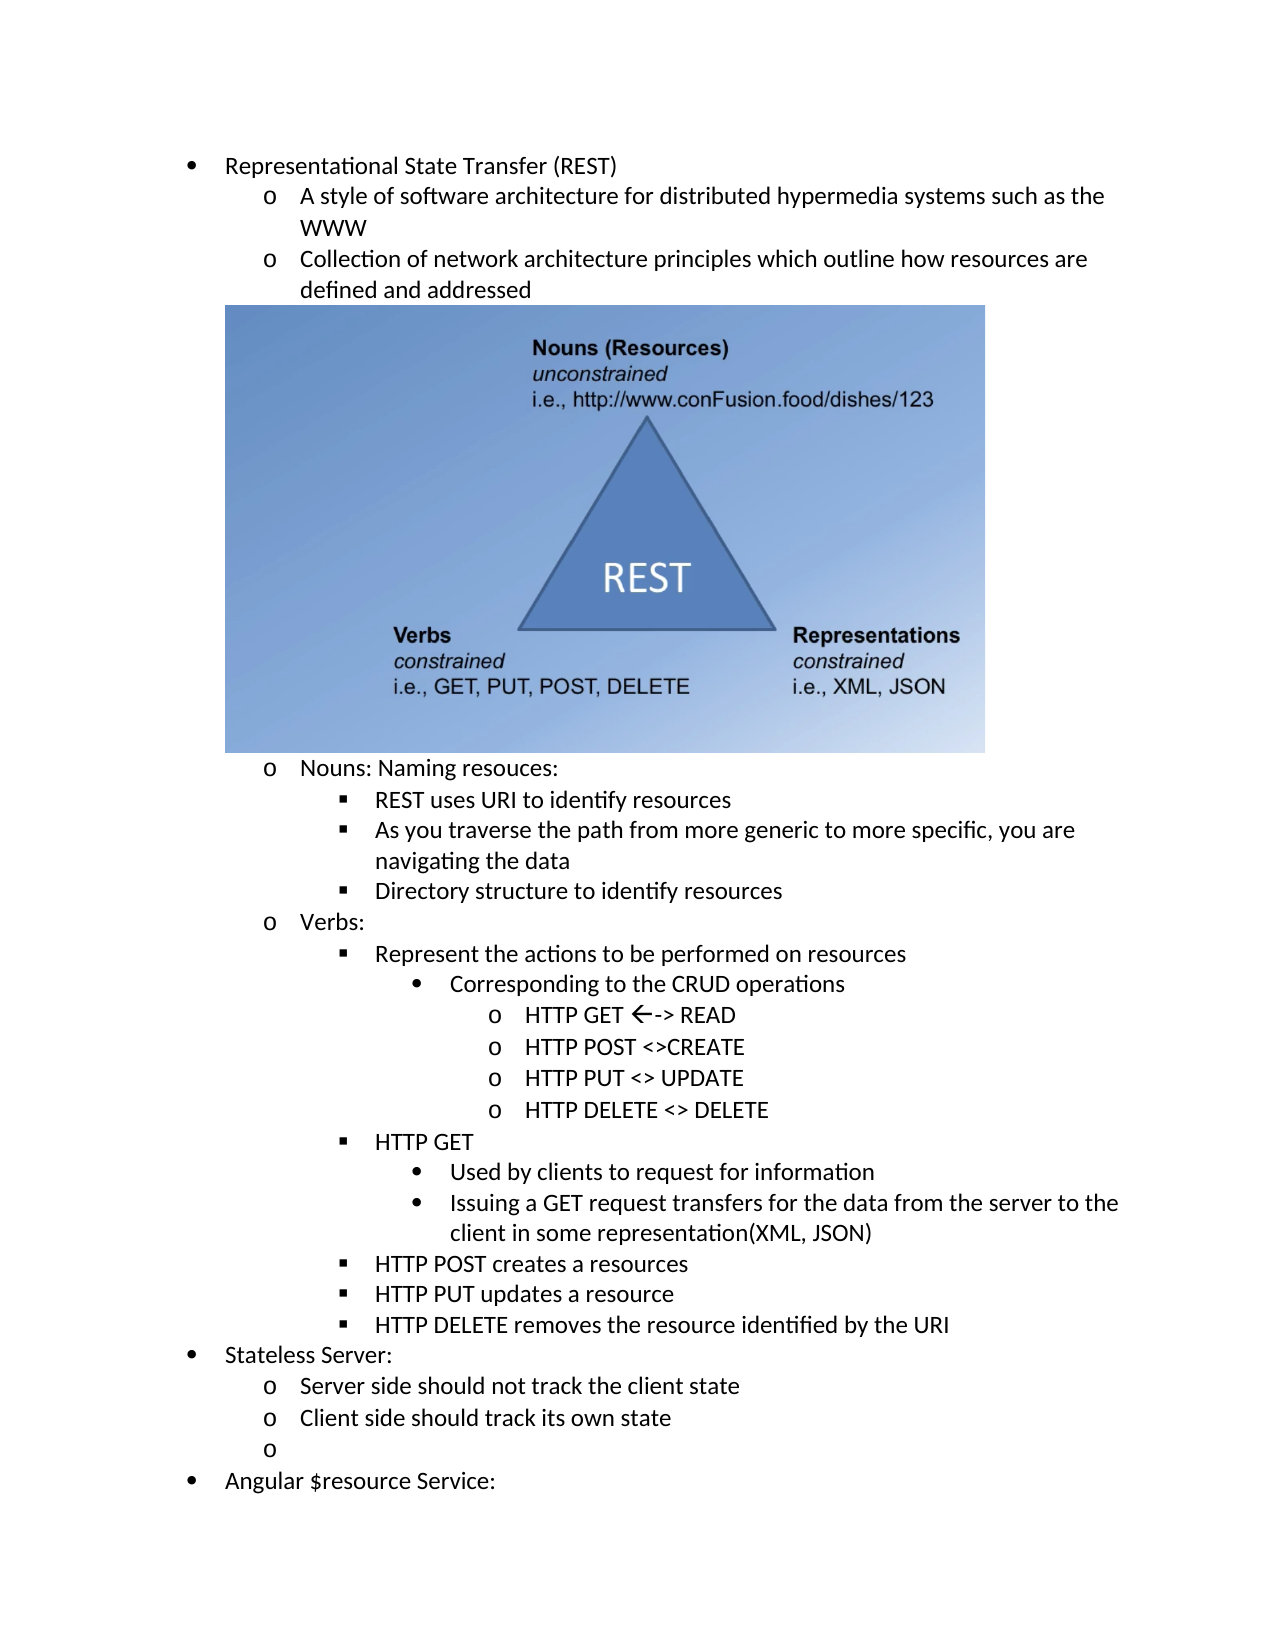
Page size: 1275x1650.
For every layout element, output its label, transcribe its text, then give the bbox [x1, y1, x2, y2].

list HTTP DELETE <> DELETE [487, 1094, 1125, 1126]
list HTTP PUT <> UPDATE [487, 1062, 1125, 1094]
list Angular $resource Service: [187, 1465, 1125, 1496]
picture [225, 305, 986, 753]
list HTTP POST <>CREATE [487, 1031, 1125, 1062]
list Collection of network architecture principles which outline how resources are defined and addressed [262, 243, 1125, 305]
list Stateless Server: [187, 1339, 1125, 1370]
list HTTP POST creates a resources [337, 1248, 1125, 1278]
list Represent the actions to be performed on resources [337, 938, 1125, 968]
list REST uses URI to identify resources [337, 784, 1125, 814]
list Used by clients to request for information [412, 1156, 1125, 1187]
list Issuing a GET request transfers for the data from the server to the client in some representation(XML, JSON) [412, 1187, 1125, 1248]
list A style of software architecture for distributed hypermedia systems such as the WWW [262, 181, 1125, 243]
list Client side should track its own state [262, 1402, 1125, 1434]
list As you traverse the path from more generic to more specific, you are navigating the data [337, 814, 1125, 876]
list Representational State Transfer (REST) [187, 150, 1125, 181]
list Nouns: Naming resouces: [262, 752, 1125, 784]
list HTTP DELETE removes the resource identified by the URI [337, 1309, 1125, 1339]
list Corresponding to the CRUD operations [412, 968, 1125, 999]
list HTTP PUT updates a resource [337, 1278, 1125, 1309]
list HTTP GET [337, 1126, 1125, 1156]
list HTTP GET -> READ [487, 999, 1125, 1031]
list Directory structure to identify resources [337, 876, 1125, 906]
list Server side should not track the client state [262, 1370, 1125, 1402]
list Verbs: [262, 906, 1125, 938]
